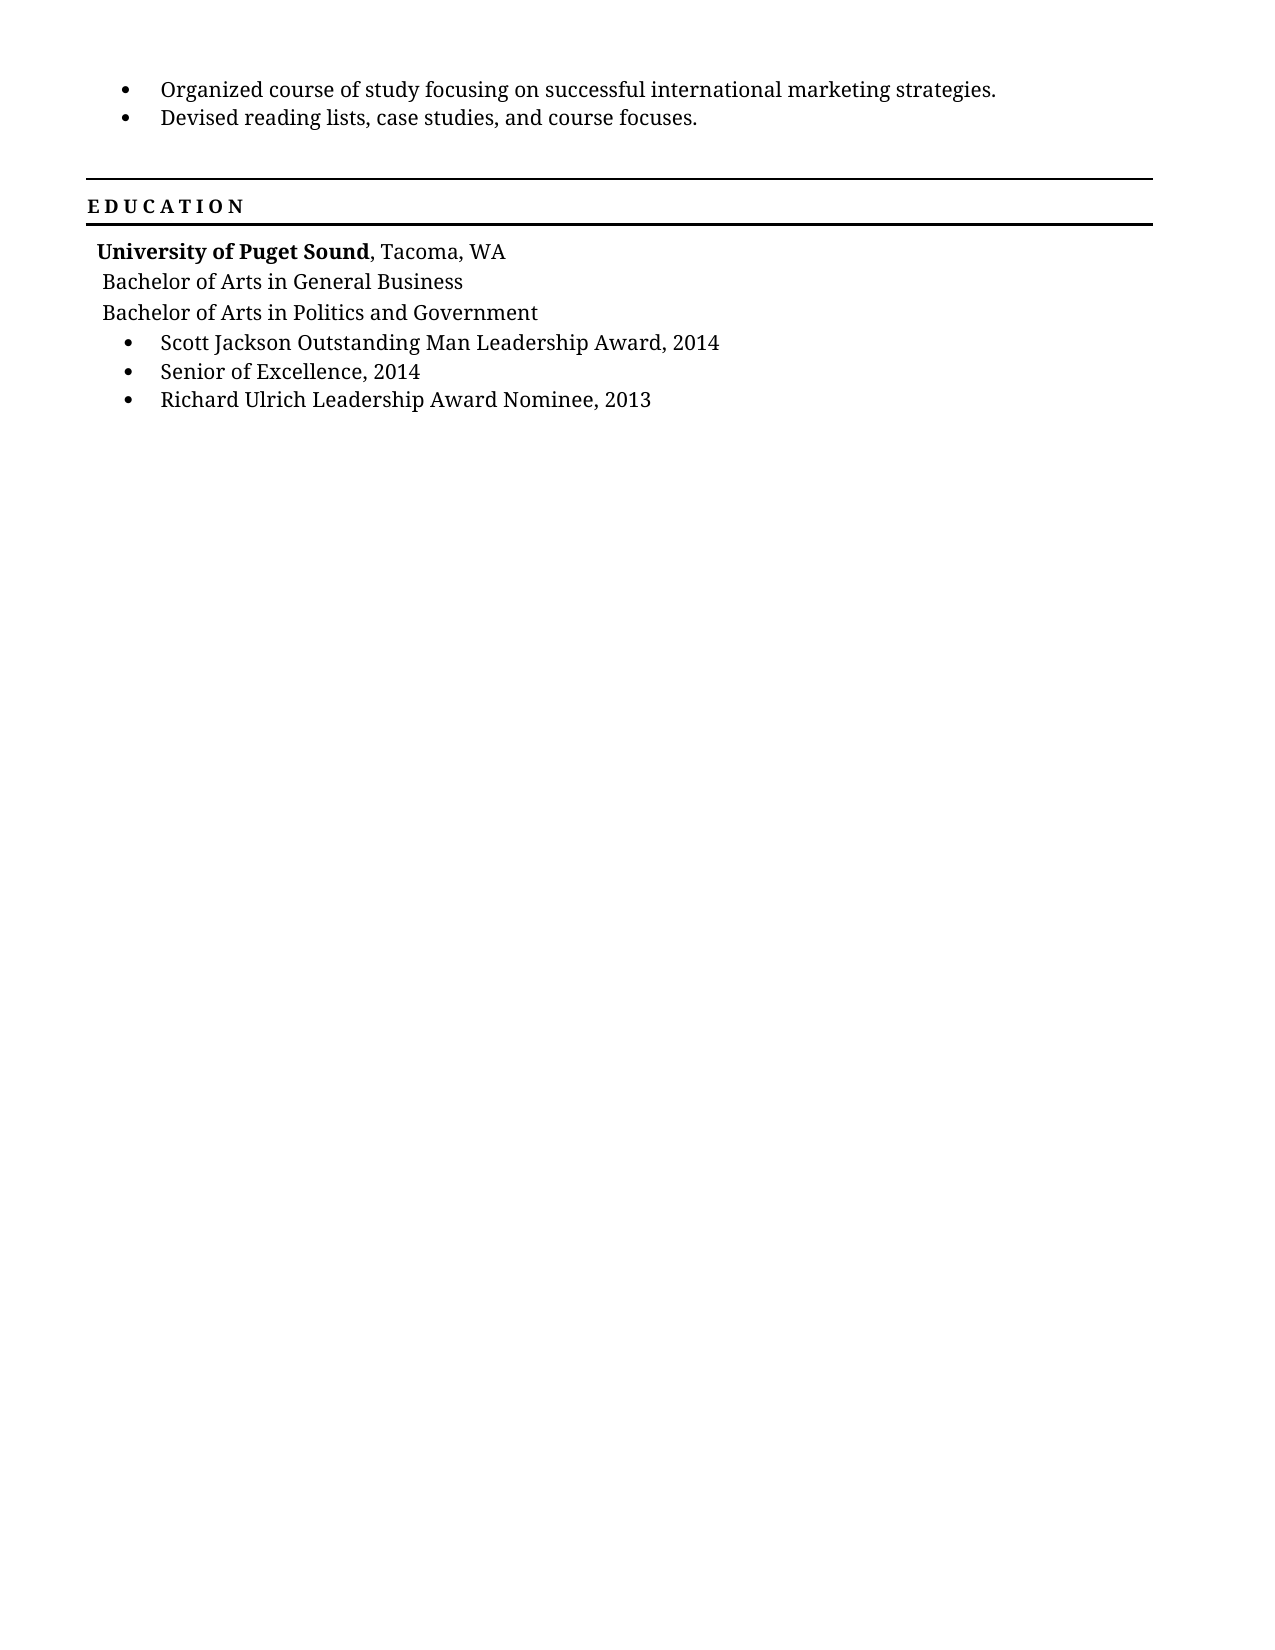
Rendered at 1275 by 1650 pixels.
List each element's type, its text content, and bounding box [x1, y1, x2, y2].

list Organized course of study focusing on successful international marketing strategies. [122, 75, 1202, 103]
list Devised reading lists, case studies, and course focuses. [122, 103, 1202, 132]
list Richard Ulrich Leadership Award Nominee, 2013 [124, 385, 1202, 414]
text Bachelor of Arts in General Business [75, 267, 1200, 296]
text Bachelor of Arts in Politics and Government [75, 298, 1202, 326]
list Scott Jackson Outstanding Man Leadership Award, 2014 [124, 328, 1202, 357]
text E D U C A T I O N [87, 195, 1202, 216]
text University of Puget Sound, Tacoma, WA [75, 237, 1200, 265]
list Senior of Excellence, 2014 [124, 357, 1202, 385]
